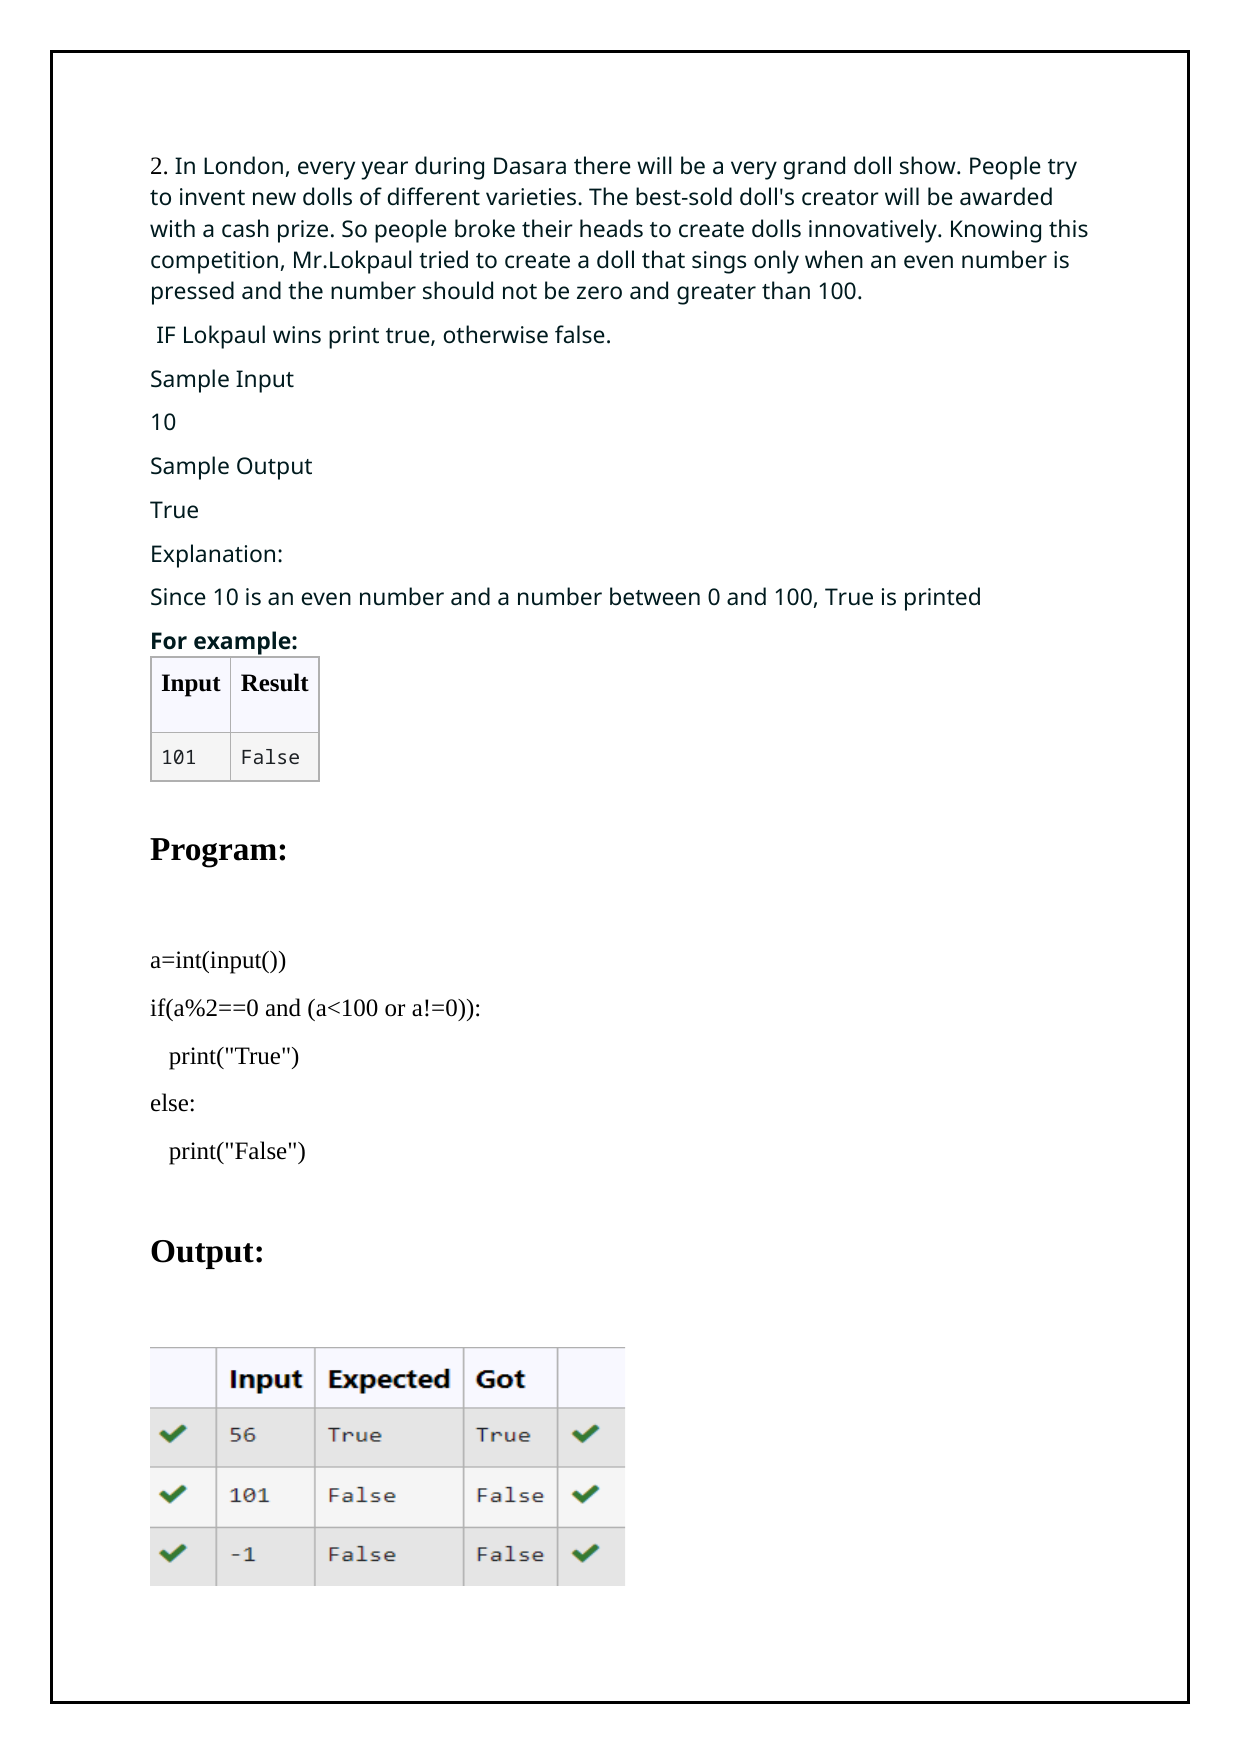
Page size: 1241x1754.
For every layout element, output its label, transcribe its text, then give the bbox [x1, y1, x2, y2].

text else: [150, 1088, 1090, 1117]
text print("False") [150, 1136, 1090, 1165]
text a=int(input()) [150, 945, 1090, 974]
text Sample Input [150, 362, 1090, 394]
table_cell False [231, 733, 318, 780]
table_header Result [231, 658, 318, 732]
text 10 [150, 406, 1090, 437]
text Program: [150, 829, 1090, 868]
picture [150, 1347, 625, 1586]
text Output: [150, 1232, 1090, 1270]
text For example: [150, 625, 1090, 656]
text IF Lokpaul wins print true, otherwise false. [150, 319, 1090, 350]
text 2. In London, every year during Dasara there will be a very grand doll show. People try to invent new dolls of different varieties. The best-sold doll's creator will be awarded with a cash prize. So people broke their heads to create dolls innovatively. Knowing this competition, Mr.Lokpaul tried to create a doll that sings only when an even number is pressed and the number should not be zero and greater than 100. [150, 150, 1090, 306]
text if(a%2==0 and (a<100 or a!=0)): [150, 993, 1090, 1022]
text Explanation: [150, 537, 1090, 569]
text print("True") [150, 1041, 1090, 1069]
table_cell 101 [152, 733, 230, 780]
text True [150, 494, 1090, 525]
text Since 10 is an even number and a number between 0 and 100, True is printed [150, 581, 1090, 612]
text Sample Output [150, 450, 1090, 481]
table_header Input [152, 658, 230, 732]
